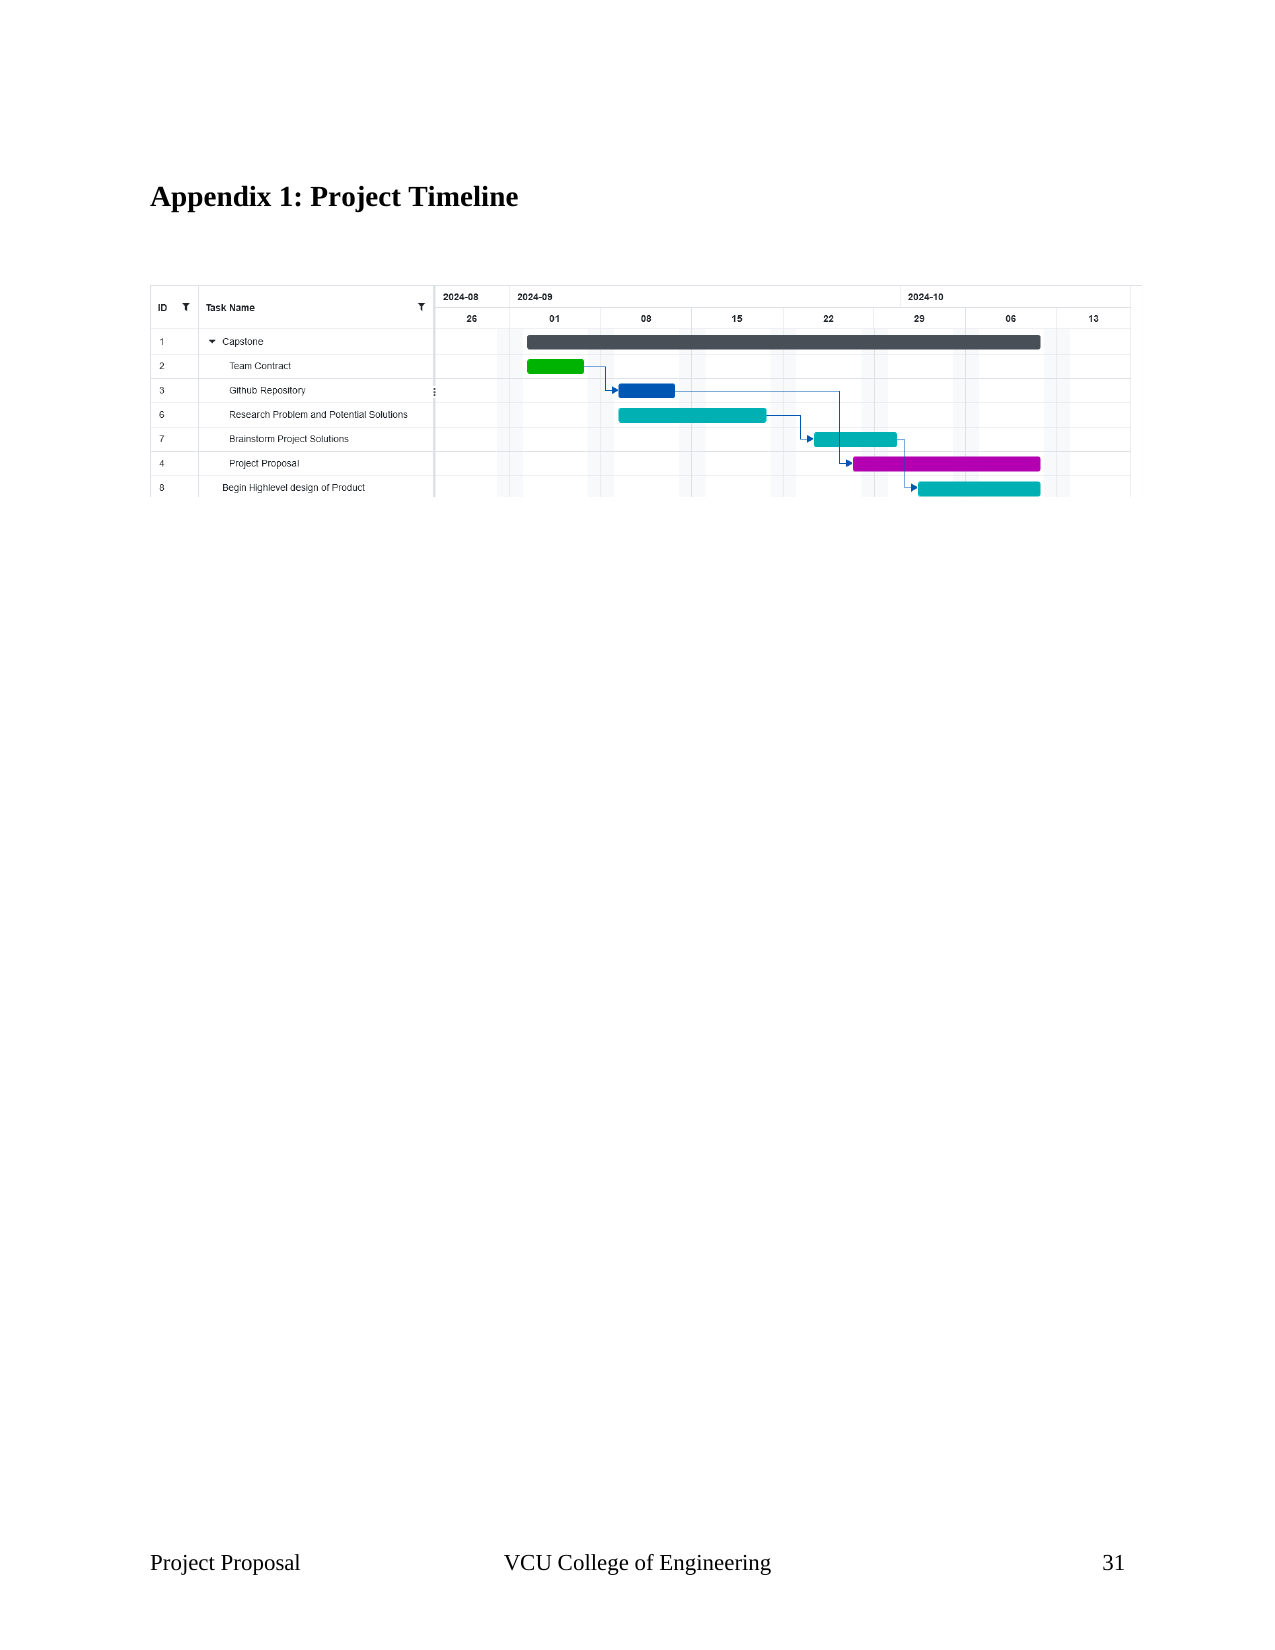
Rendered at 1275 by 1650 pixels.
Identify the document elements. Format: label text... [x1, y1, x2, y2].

subtitle Appendix 1: Project Timeline [150, 179, 1125, 213]
picture [150, 285, 1143, 497]
